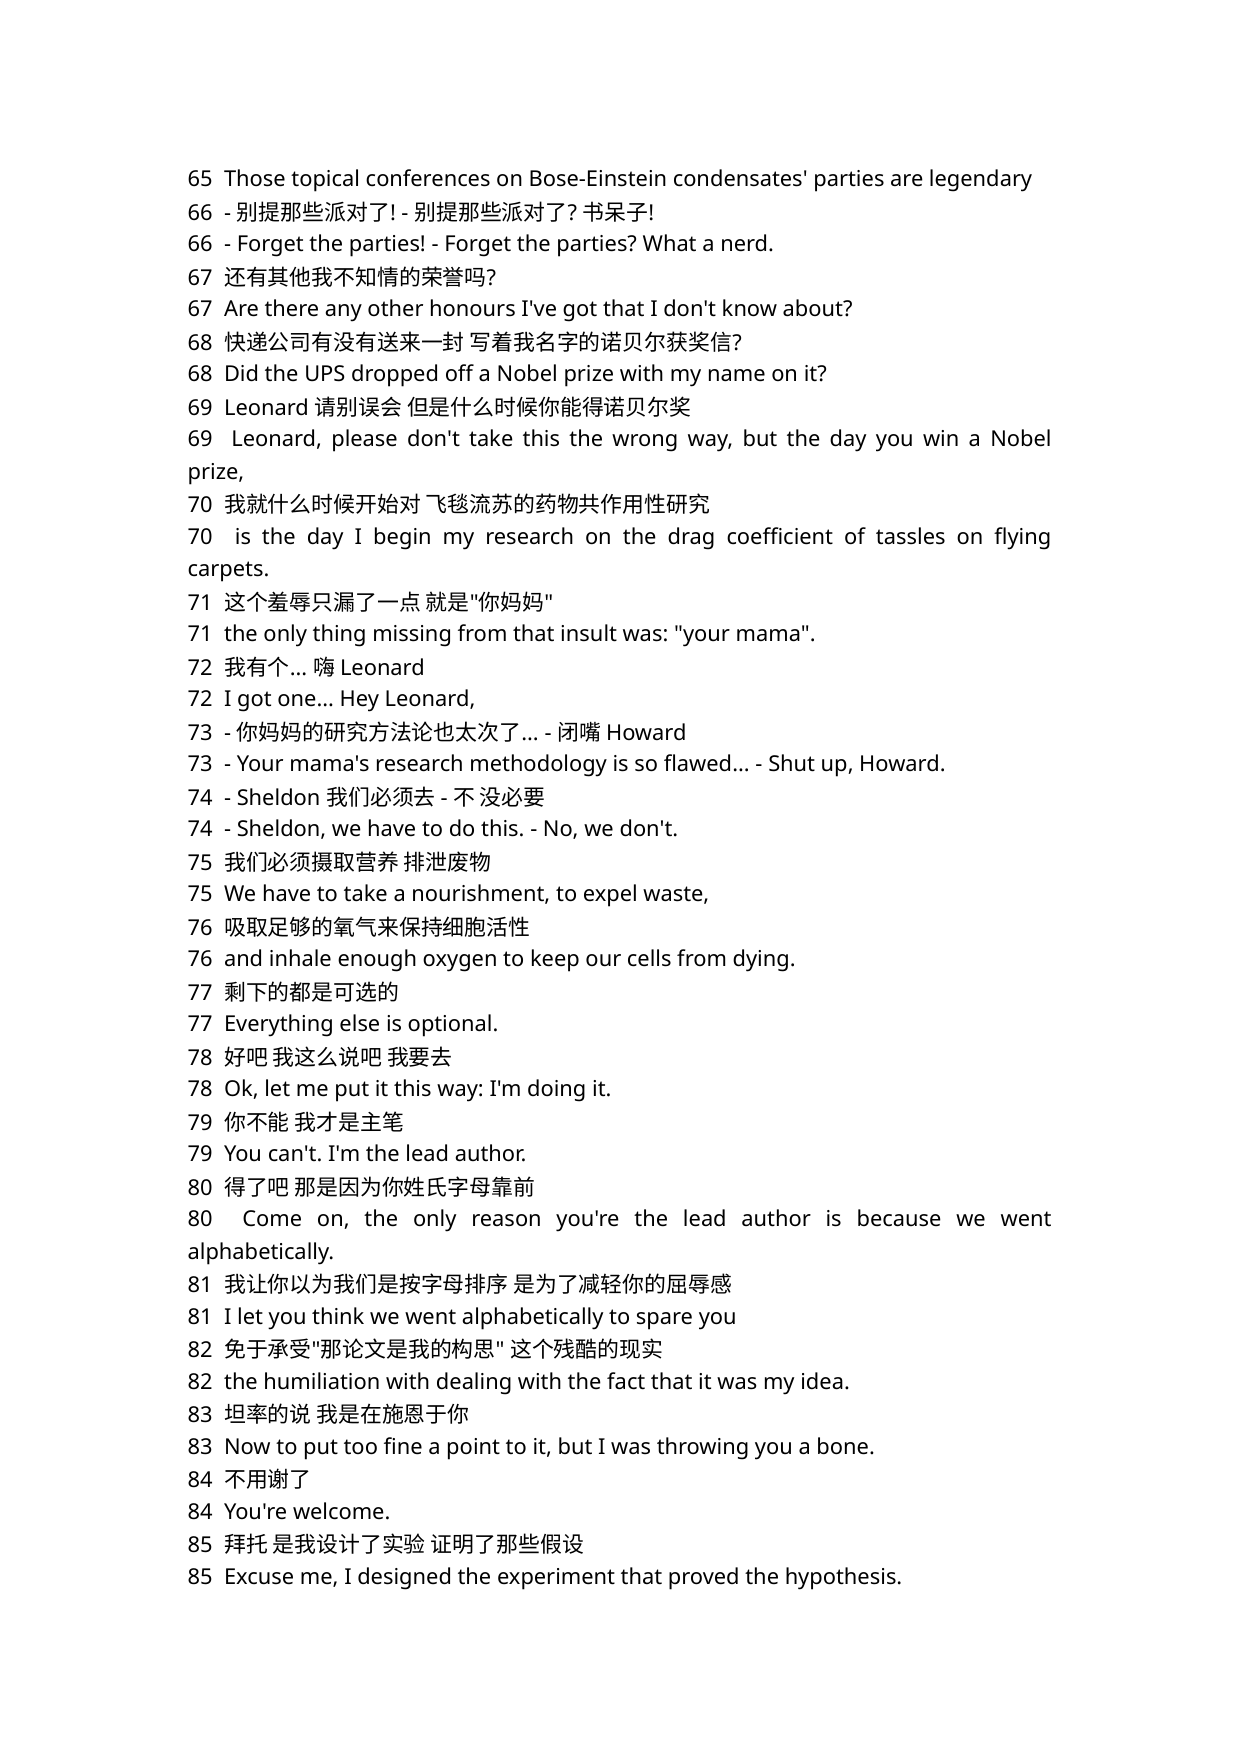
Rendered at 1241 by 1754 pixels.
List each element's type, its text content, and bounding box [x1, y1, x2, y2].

text 75 We have to take a nourishment, to expel waste, [187, 877, 1053, 909]
text 79 You can't. I'm the lead author. [187, 1137, 1053, 1169]
text 83 坦率的说 我是在施恩于你 [187, 1397, 1053, 1429]
text 81 我让你以为我们是按字母排序 是为了减轻你的屈辱感 [187, 1267, 1053, 1299]
text 66 - 别提那些派对了! - 别提那些派对了? 书呆子! [187, 194, 1053, 227]
text 78 好吧 我这么说吧 我要去 [187, 1039, 1053, 1072]
text 75 我们必须摄取营养 排泄废物 [187, 844, 1053, 877]
text 84 You're welcome. [187, 1494, 1053, 1527]
text 70 is the day I begin my research on the drag coefficient of tassles on flying carpets. [187, 519, 1053, 584]
text 65 Those topical conferences on Bose-Einstein condensates' parties are legendary [187, 162, 1053, 194]
text 72 I got one... Hey Leonard, [187, 682, 1053, 714]
text 79 你不能 我才是主笔 [187, 1104, 1053, 1137]
text 68 快递公司有没有送来一封 写着我名字的诺贝尔获奖信? [187, 324, 1053, 357]
text 80 Come on, the only reason you're the lead author is because we went alphabetically. [187, 1202, 1053, 1267]
text 73 - 你妈妈的研究方法论也太次了... - 闭嘴 Howard [187, 714, 1053, 747]
text 76 吸取足够的氧气来保持细胞活性 [187, 909, 1053, 942]
text 67 Are there any other honours I've got that I don't know about? [187, 292, 1053, 324]
text 74 - Sheldon 我们必须去 - 不 没必要 [187, 779, 1053, 812]
text 73 - Your mama's research methodology is so flawed... - Shut up, Howard. [187, 747, 1053, 779]
text 78 Ok, let me put it this way: I'm doing it. [187, 1072, 1053, 1104]
text 67 还有其他我不知情的荣誉吗? [187, 259, 1053, 292]
text 76 and inhale enough oxygen to keep our cells from dying. [187, 942, 1053, 974]
text 81 I let you think we went alphabetically to spare you [187, 1299, 1053, 1332]
text 66 - Forget the parties! - Forget the parties? What a nerd. [187, 227, 1053, 259]
text 80 得了吧 那是因为你姓氏字母靠前 [187, 1169, 1053, 1202]
text 84 不用谢了 [187, 1462, 1053, 1494]
text 82 the humiliation with dealing with the fact that it was my idea. [187, 1364, 1053, 1397]
text 77 Everything else is optional. [187, 1007, 1053, 1039]
text 74 - Sheldon, we have to do this. - No, we don't. [187, 812, 1053, 844]
text 83 Now to put too fine a point to it, but I was throwing you a bone. [187, 1429, 1053, 1462]
text 72 我有个... 嗨 Leonard [187, 649, 1053, 682]
text 71 the only thing missing from that insult was: "your mama". [187, 617, 1053, 649]
text 70 我就什么时候开始对 飞毯流苏的药物共作用性研究 [187, 487, 1053, 519]
text 68 Did the UPS dropped off a Nobel prize with my name on it? [187, 357, 1053, 389]
text 69 Leonard 请别误会 但是什么时候你能得诺贝尔奖 [187, 389, 1053, 422]
text 82 免于承受"那论文是我的构思" 这个残酷的现实 [187, 1332, 1053, 1364]
text 85 Excuse me, I designed the experiment that proved the hypothesis. [187, 1559, 1053, 1592]
text 71 这个羞辱只漏了一点 就是"你妈妈" [187, 584, 1053, 617]
text 69 Leonard, please don't take this the wrong way, but the day you win a Nobel prize, [187, 422, 1053, 487]
text 85 拜托 是我设计了实验 证明了那些假设 [187, 1527, 1053, 1559]
text 77 剩下的都是可选的 [187, 974, 1053, 1007]
